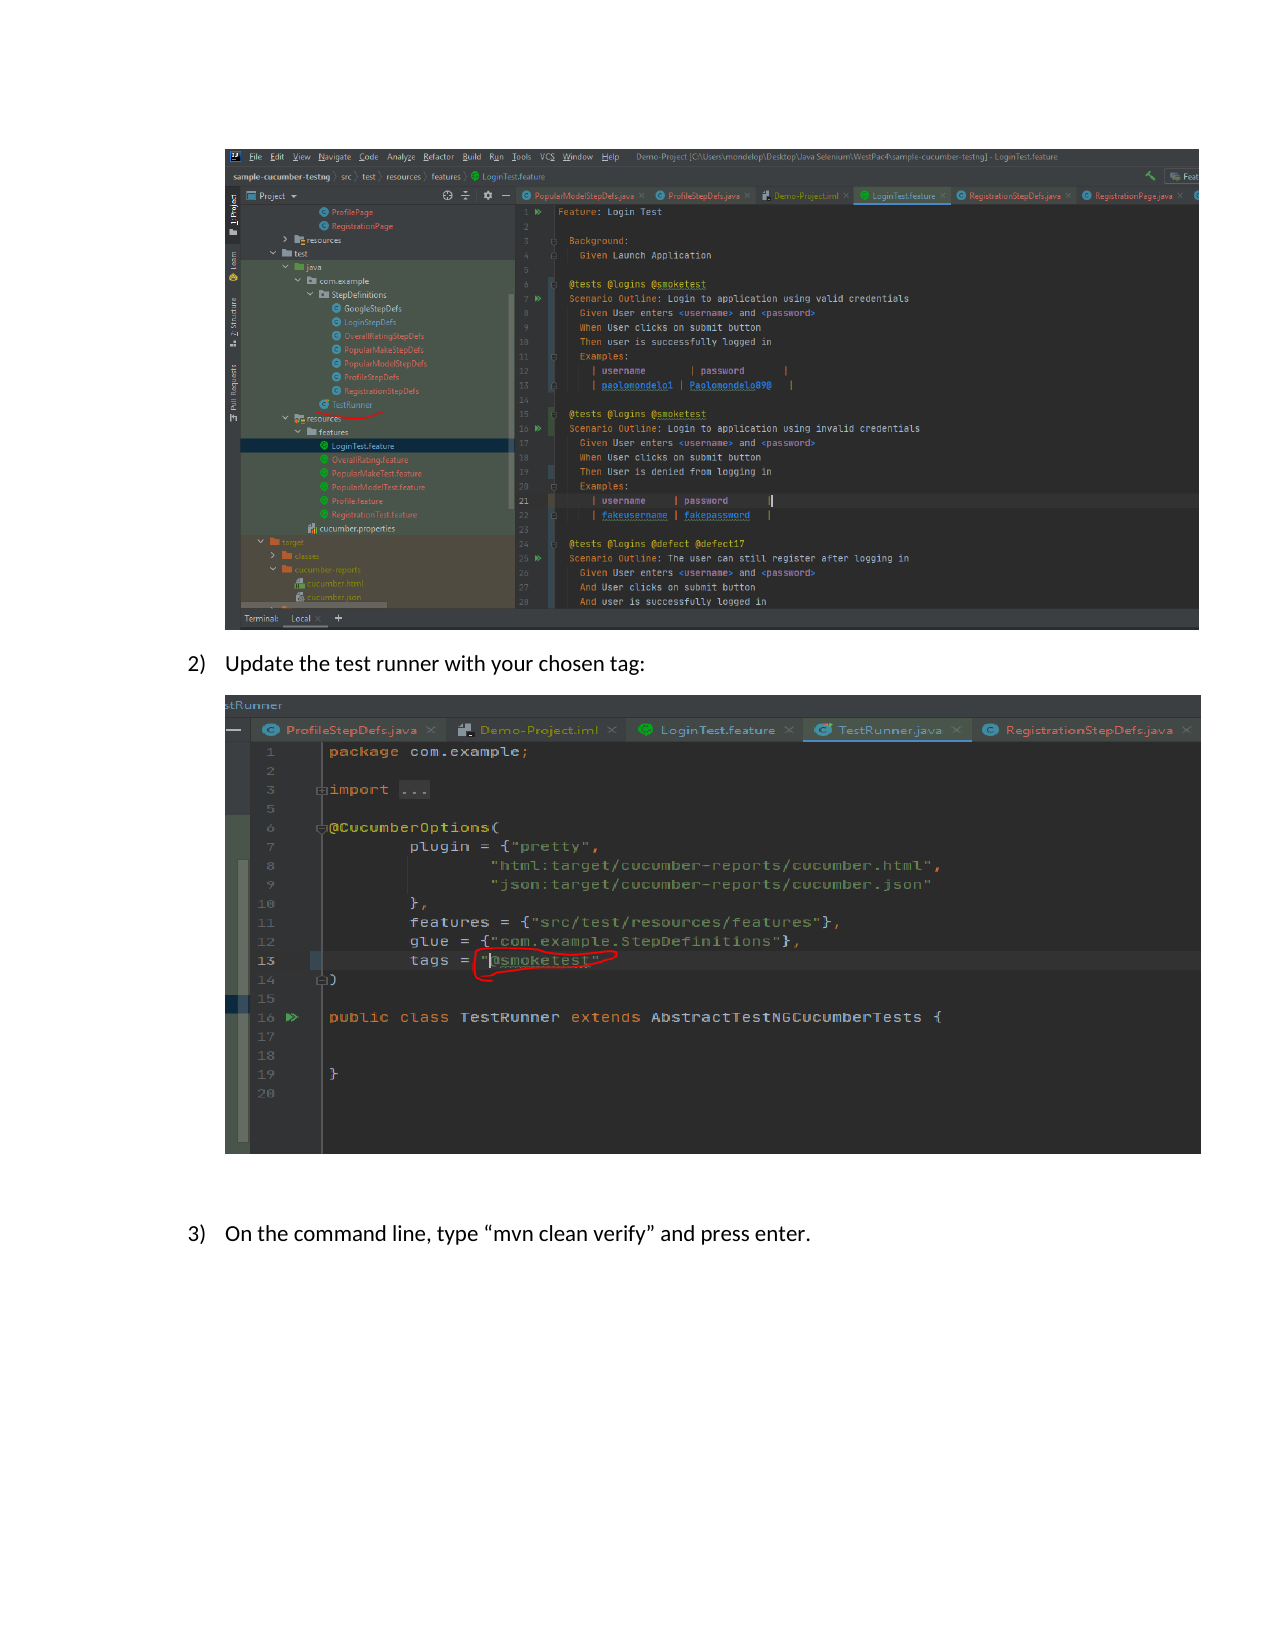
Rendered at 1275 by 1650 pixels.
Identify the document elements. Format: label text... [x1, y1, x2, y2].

picture [225, 695, 1201, 1154]
list Update the test runner with your chosen tag: [187, 649, 1125, 677]
list On the command line, type “mvn clean verify” and press enter. [187, 1219, 1125, 1247]
picture [225, 149, 1199, 630]
